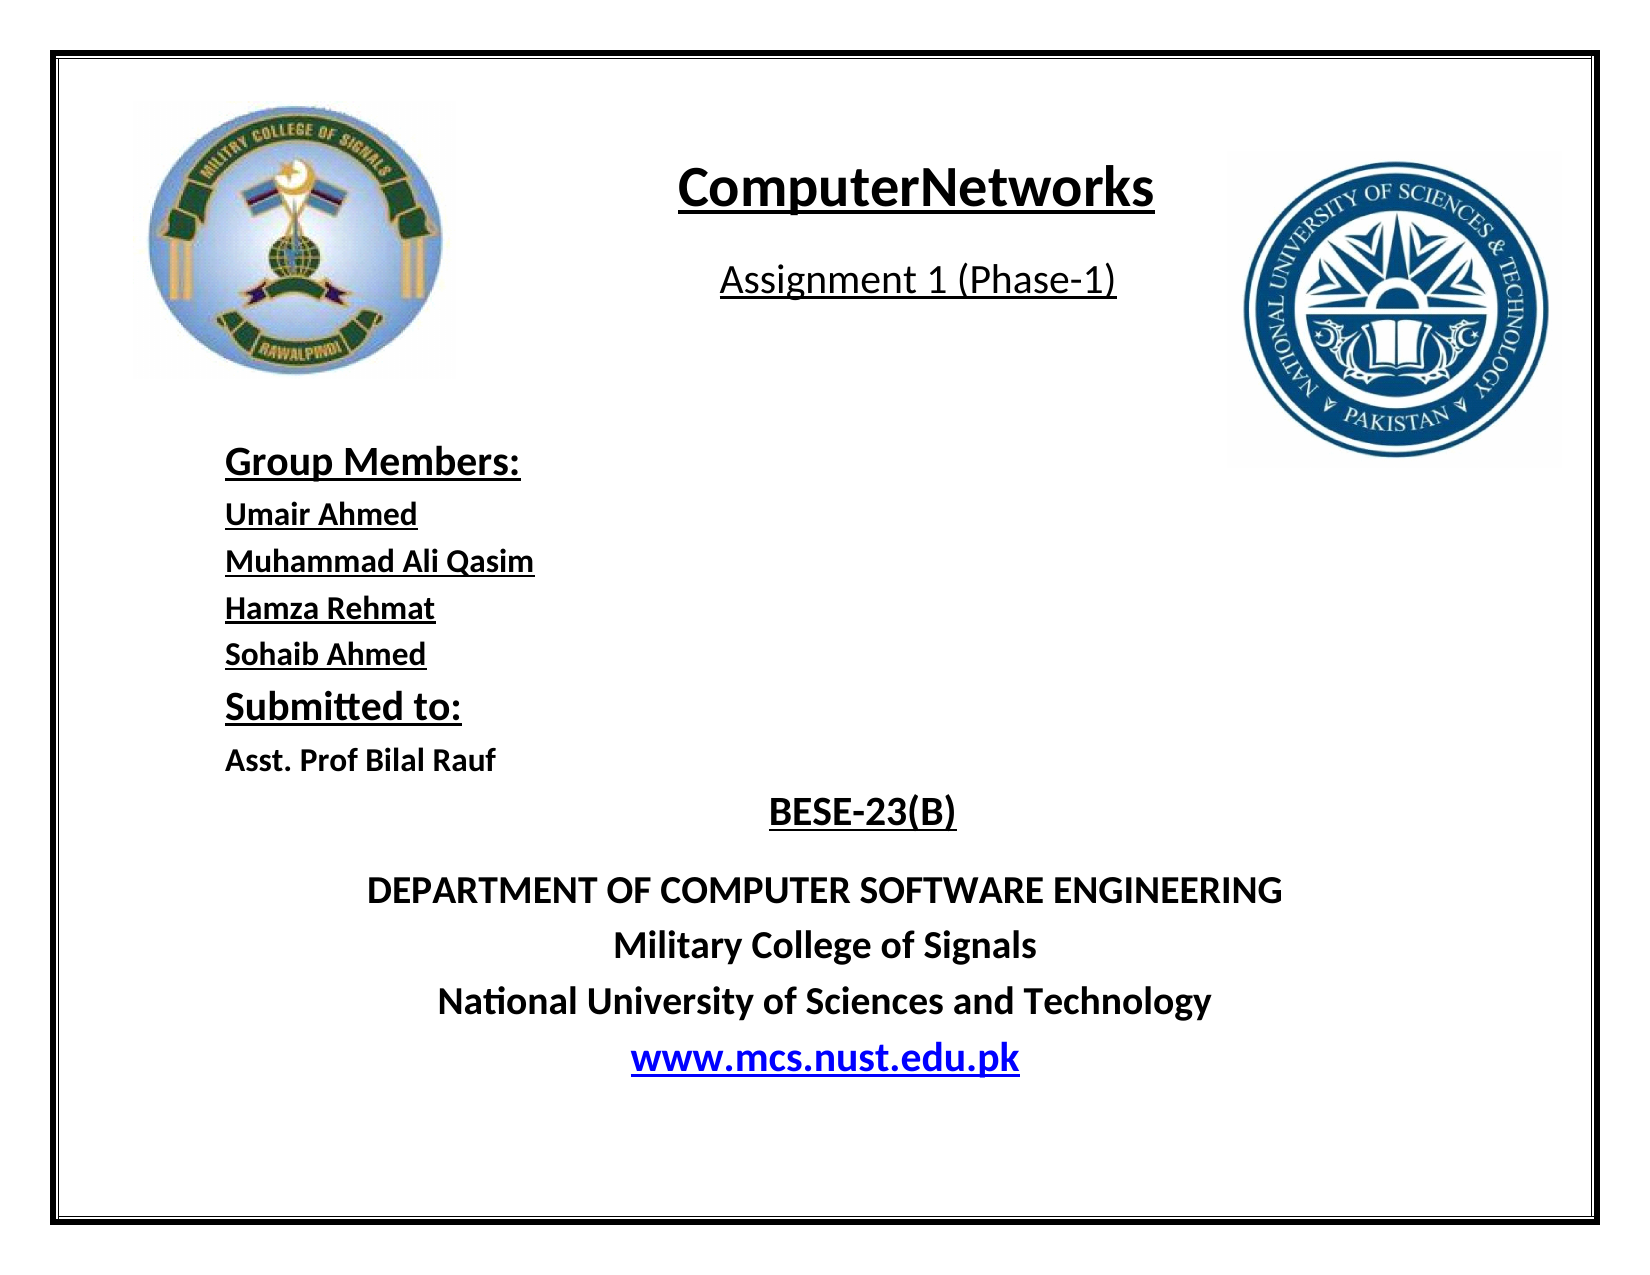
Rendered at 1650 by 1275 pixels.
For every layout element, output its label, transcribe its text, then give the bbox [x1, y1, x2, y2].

text Umair Ahmed [225, 493, 1500, 534]
text DEPARTMENT OF COMPUTER SOFTWARE ENGINEERING [150, 865, 1500, 913]
text www.mcs.nust.edu.pk [150, 1031, 1500, 1082]
text Asst. Prof Bilal Rauf [150, 739, 1500, 779]
text National University of Sciences and Technology [150, 976, 1500, 1024]
text Hamza Rehmat Sohaib Ahmed [225, 587, 1500, 674]
text BESE-23(B) [150, 785, 1500, 836]
text Assignment 1 (Phase-1) [457, 253, 1226, 303]
picture [132, 101, 457, 379]
text Submitted to: [225, 680, 1500, 731]
text Group Members: [150, 435, 1500, 486]
picture [1226, 151, 1563, 468]
text ComputerNetworks [457, 150, 1500, 221]
text Muhammad Ali Qasim [225, 540, 1500, 581]
text Military College of Signals [150, 920, 1500, 968]
